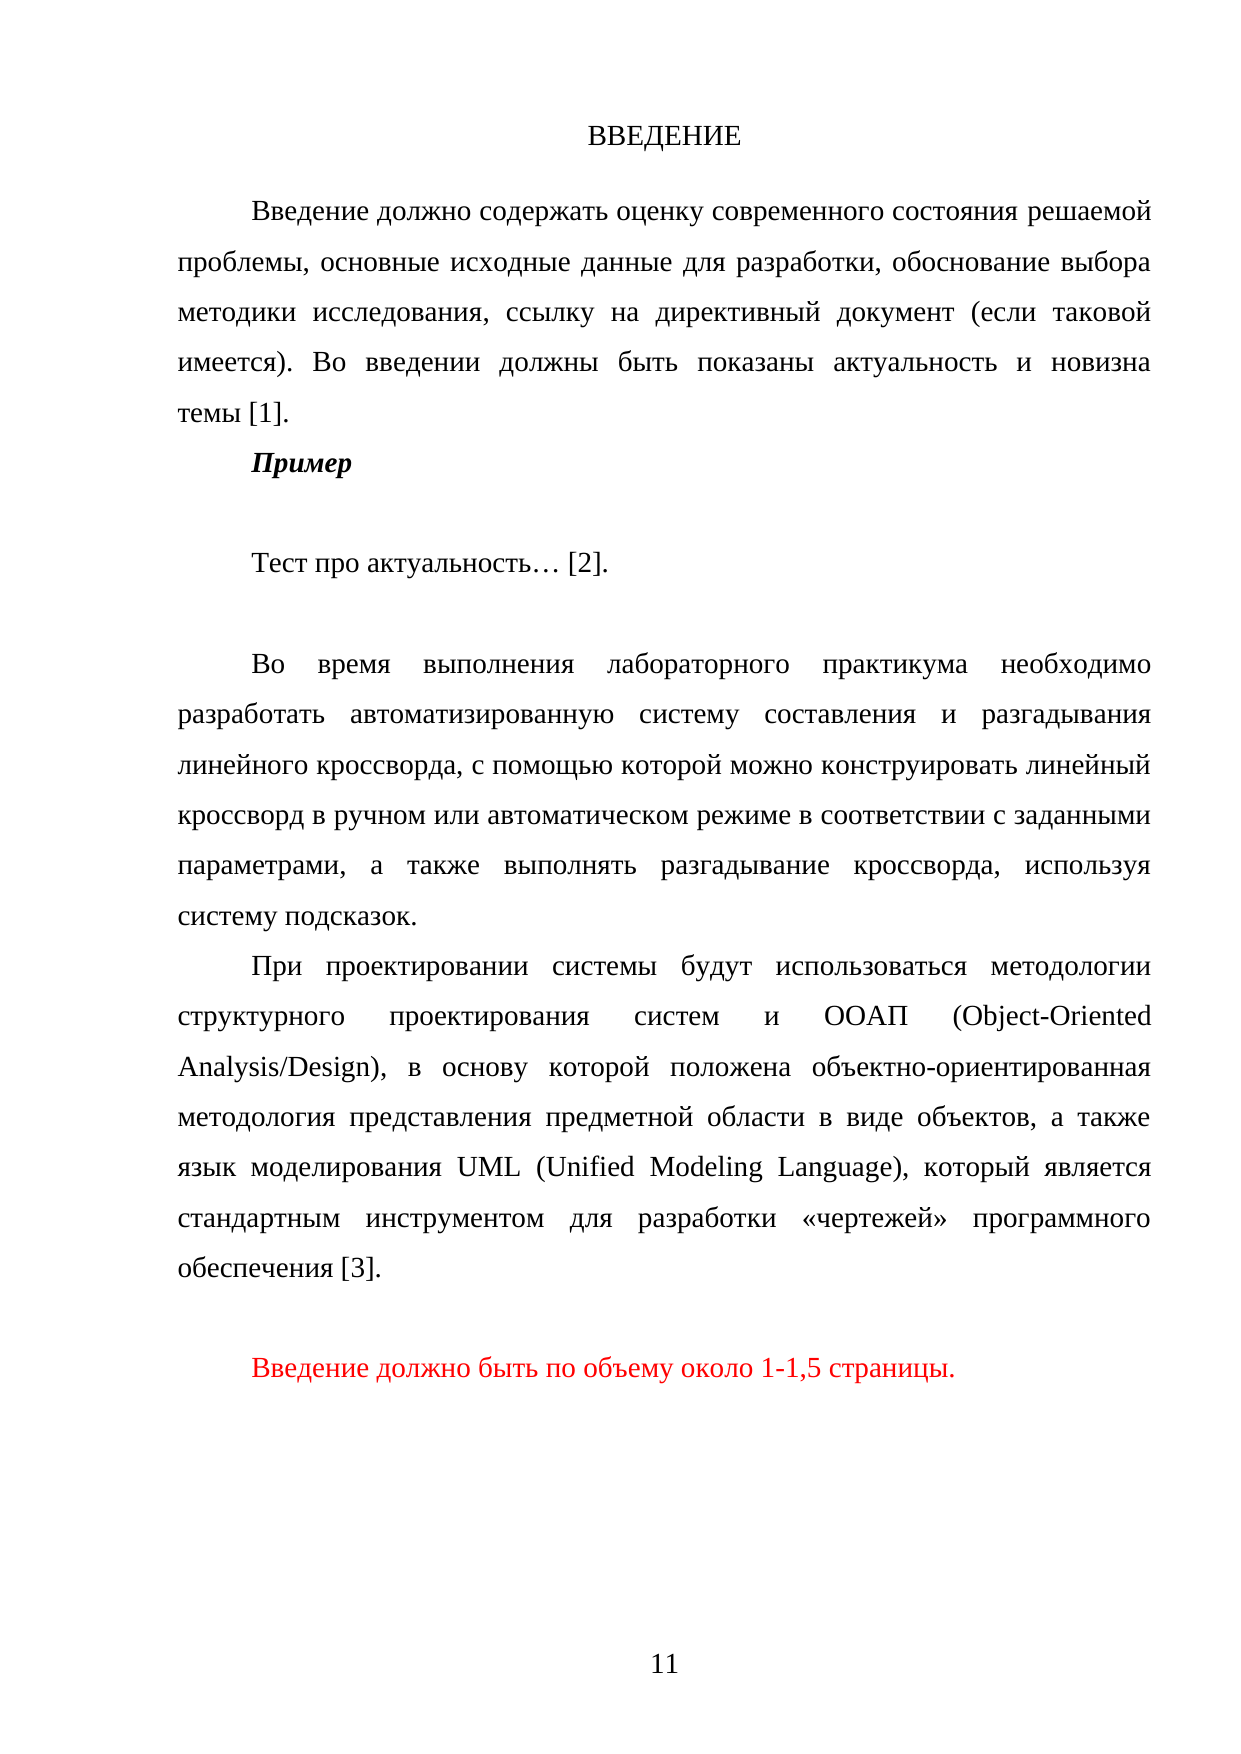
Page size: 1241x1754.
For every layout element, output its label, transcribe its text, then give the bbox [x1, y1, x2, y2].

text Во время выполнения лабораторного практикума необходимо разработать автоматизированную систему составления и разгадывания линейного кроссворда, с помощью которой можно конструировать линейный кроссворд в ручном или автоматическом режиме в соответствии с заданными параметрами, а также выполнять разгадывание кроссворда, используя систему подсказок. [177, 646, 1152, 931]
text При проектировании системы будут использоваться методологии структурного проектирования систем и ООАП (Object-Oriented Analysis/Design), в основу которой положена объектно-ориентированная методология представления предметной области в виде объектов, а также язык моделирования UML (Unified Modeling Language), который является стандартным инструментом для разработки «чертежей» программного обеспечения [3]. [177, 948, 1152, 1283]
text Тест про актуальность… [2]. [177, 546, 1152, 579]
text ВВЕДЕНИЕ [177, 118, 1152, 152]
text Введение должно содержать оценку современного состояния решаемой проблемы, основные исходные данные для разработки, обоснование выбора методики исследования, ссылку на директивный документ (если таковой имеется). Во введении должны быть показаны актуальность и новизна темы [1]. [177, 193, 1152, 428]
text Пример [177, 445, 1152, 478]
text Введение должно быть по объему около 1-1,5 страницы. [177, 1351, 1152, 1384]
